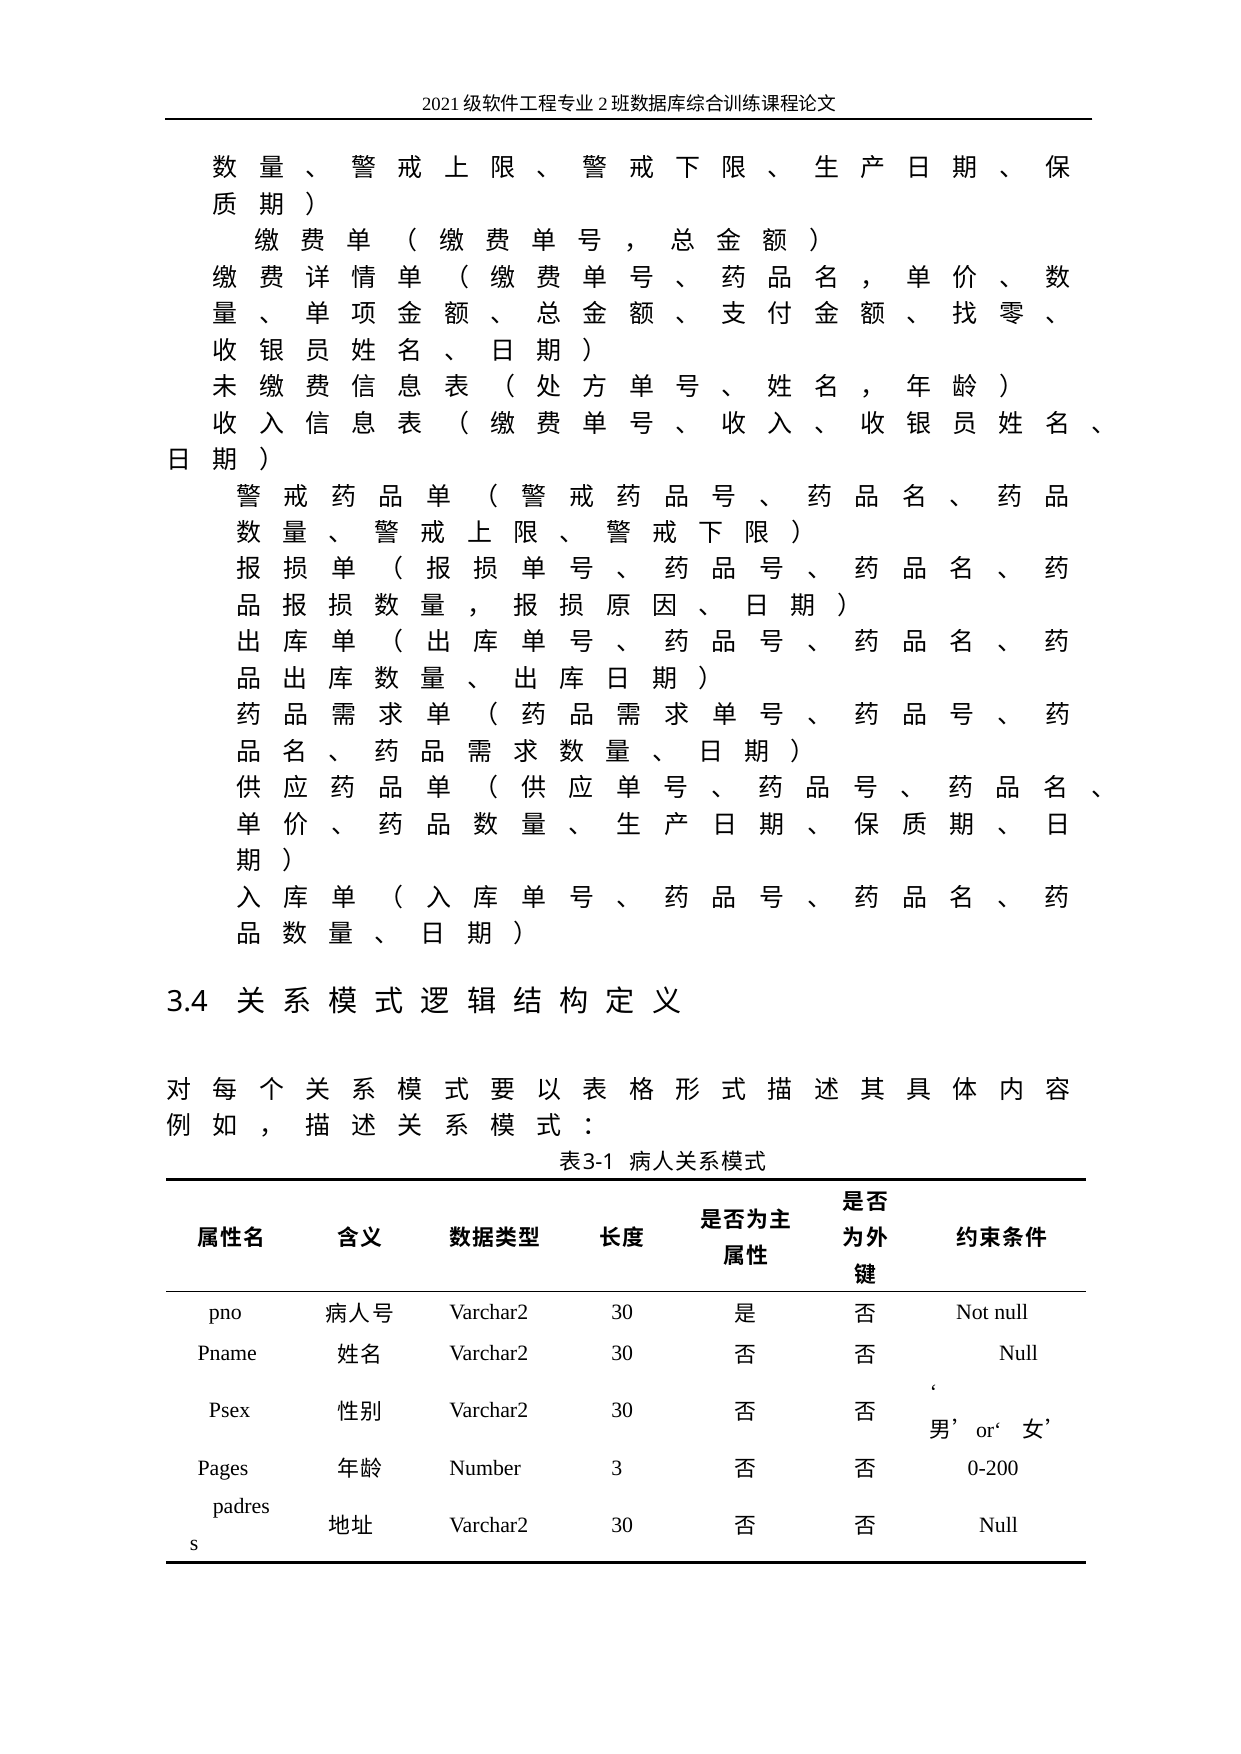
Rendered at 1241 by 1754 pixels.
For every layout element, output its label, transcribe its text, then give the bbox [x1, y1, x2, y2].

text 供应药品单（供应单号、药品号、药品名、单价、药品数量、生产日期、保质期、日期） [213, 768, 1091, 877]
text 药品需求单（药品需求单号、药品号、药品名、药品需求数量、日期） [213, 695, 1091, 768]
table_cell 否 [674, 1488, 805, 1561]
table_cell 否 [805, 1374, 906, 1446]
table_cell 病人号 [285, 1292, 426, 1332]
table_cell 姓名 [285, 1332, 426, 1373]
table_cell Psex [166, 1374, 285, 1446]
table_cell 否 [674, 1374, 805, 1446]
table_cell 30 [558, 1374, 674, 1446]
table_cell Varchar2 [426, 1374, 558, 1446]
text 警戒药品单（警戒药品号、药品名、药品数量、警戒上限、警戒下限） [213, 476, 1091, 549]
text 缴费单（缴费单号，总金额） [190, 221, 1091, 257]
table_cell padress [166, 1488, 285, 1561]
table_cell 3 [558, 1446, 674, 1488]
text 对每个关系模式要以表格形式描述其具体内容。例如，描述关系模式： [166, 1069, 1091, 1142]
table_cell ‘男’or‘女’ [906, 1374, 1086, 1446]
table_cell pno [166, 1292, 285, 1332]
text 报损单（报损单号、药品号、药品名、药品报损数量，报损原因、日期） [213, 549, 1091, 622]
table_cell Pname [166, 1332, 285, 1373]
table_cell 否 [805, 1292, 906, 1332]
table_header 属性名 [166, 1181, 285, 1291]
table_cell 否 [805, 1332, 906, 1373]
table_header 是否为主属性 [674, 1181, 805, 1291]
text 未缴费信息表（处方单号、姓名，年龄） [190, 367, 1091, 403]
table_cell Pages [166, 1446, 285, 1488]
table_cell Not null [906, 1292, 1086, 1332]
table_cell 性别 [285, 1374, 426, 1446]
table_cell 否 [674, 1332, 805, 1373]
table_cell Number [426, 1446, 558, 1488]
table_cell Null [906, 1332, 1086, 1373]
table_cell 30 [558, 1488, 674, 1561]
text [190, 148, 1091, 221]
table_header 长度 [558, 1181, 674, 1291]
table_cell 否 [674, 1446, 805, 1488]
table_cell 年龄 [285, 1446, 426, 1488]
text 入库单（入库单号、药品号、药品名、药品数量、日期） [213, 877, 1091, 950]
table_cell 0-200 [906, 1446, 1086, 1488]
text 缴费详情单（缴费单号、药品名，单价、数量、单项金额、总金额、支付金额、找零、收银员姓名、日期） [190, 257, 1091, 367]
table_cell 否 [805, 1446, 906, 1488]
table_cell 否 [805, 1488, 906, 1561]
table_header 含义 [285, 1181, 426, 1291]
table_cell Null [906, 1488, 1086, 1561]
table_cell Varchar2 [426, 1488, 558, 1561]
table_header 约束条件 [906, 1181, 1086, 1291]
table_cell Varchar2 [426, 1292, 558, 1332]
table_header 数据类型 [426, 1181, 558, 1291]
table_cell Varchar2 [426, 1332, 558, 1373]
table_cell 30 [558, 1292, 674, 1332]
table_cell 地址 [285, 1488, 426, 1561]
table_cell 是 [674, 1292, 805, 1332]
text 出库单（出库单号、药品号、药品名、药品出库数量、出库日期） [213, 622, 1091, 695]
text 收入信息表（缴费单号、收入、收银员姓名、日期） [166, 403, 1091, 476]
subtitle 3.4 关系模式逻辑结构定义 [166, 962, 1091, 1035]
table_cell 30 [558, 1332, 674, 1373]
text 表3-1病人关系模式 [166, 1142, 1091, 1178]
table_header 是否为外键 [805, 1181, 906, 1291]
